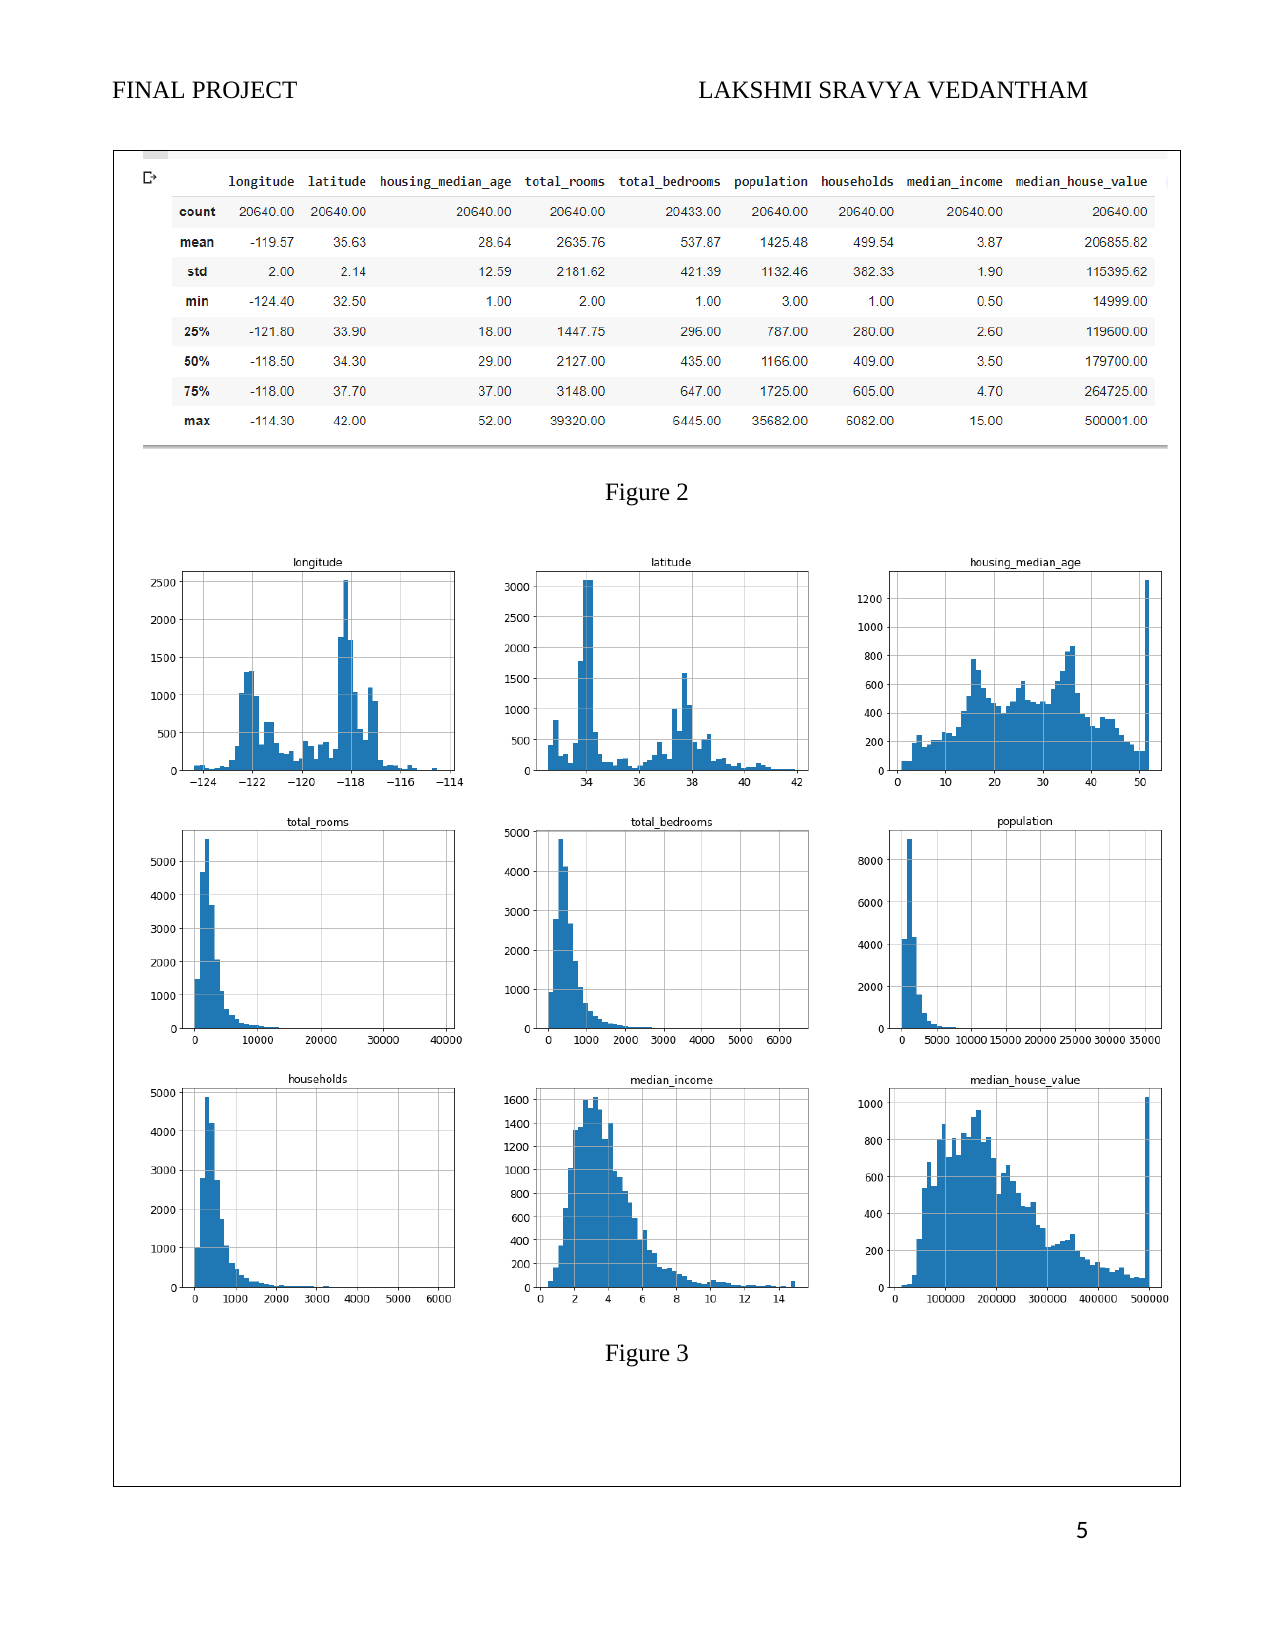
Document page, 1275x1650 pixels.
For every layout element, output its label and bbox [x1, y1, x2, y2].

table_header [114, 151, 1180, 1486]
